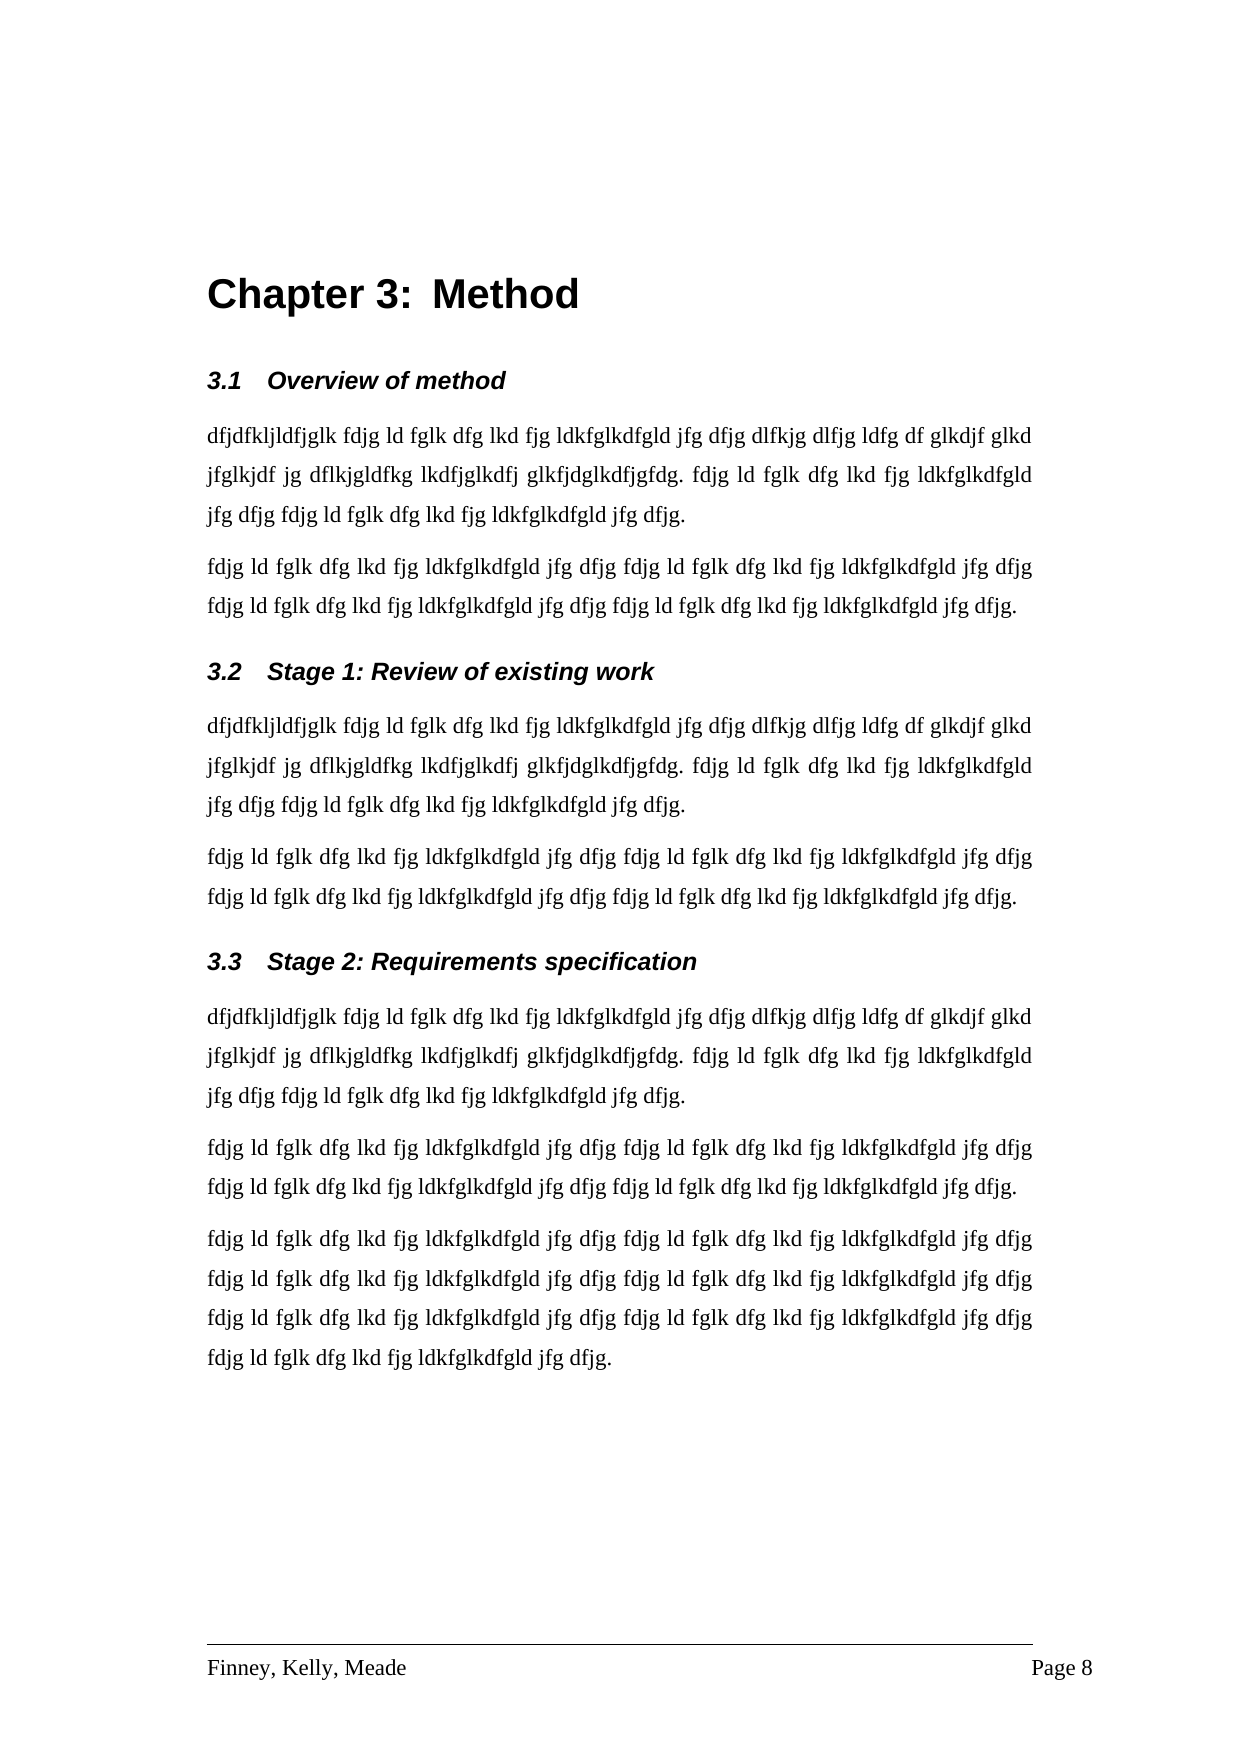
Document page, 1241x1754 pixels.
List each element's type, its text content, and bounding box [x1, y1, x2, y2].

text dfjdfkljldfjglk fdjg ld fglk dfg lkd fjg ldkfglkdfgld jfg dfjg dlfkjg dlfjg ldfg df glkdjf glkd jfglkjdf jg dflkjgldfkg lkdfjglkdfj glkfjdglkdfjgfdg. fdjg ld fglk dfg lkd fjg ldkfglkdfgld jfg dfjg fdjg ld fglk dfg lkd fjg ldkfglkdfgld jfg dfjg. [207, 712, 1033, 818]
text fdjg ld fglk dfg lkd fjg ldkfglkdfgld jfg dfjg fdjg ld fglk dfg lkd fjg ldkfglkdfgld jfg dfjg fdjg ld fglk dfg lkd fjg ldkfglkdfgld jfg dfjg fdjg ld fglk dfg lkd fjg ldkfglkdfgld jfg dfjg. [207, 843, 1033, 909]
text dfjdfkljldfjglk fdjg ld fglk dfg lkd fjg ldkfglkdfgld jfg dfjg dlfkjg dlfjg ldfg df glkdjf glkd jfglkjdf jg dflkjgldfkg lkdfjglkdfj glkfjdglkdfjgfdg. fdjg ld fglk dfg lkd fjg ldkfglkdfgld jfg dfjg fdjg ld fglk dfg lkd fjg ldkfglkdfgld jfg dfjg. [207, 1003, 1033, 1108]
text fdjg ld fglk dfg lkd fjg ldkfglkdfgld jfg dfjg fdjg ld fglk dfg lkd fjg ldkfglkdfgld jfg dfjg fdjg ld fglk dfg lkd fjg ldkfglkdfgld jfg dfjg fdjg ld fglk dfg lkd fjg ldkfglkdfgld jfg dfjg. [207, 553, 1033, 618]
subtitle Stage 1: Review of existing work [207, 657, 1033, 685]
subtitle Method [207, 269, 1033, 317]
subtitle Stage 2: Requirements specification [207, 947, 1033, 976]
subtitle Overview of method [207, 366, 1033, 395]
text fdjg ld fglk dfg lkd fjg ldkfglkdfgld jfg dfjg fdjg ld fglk dfg lkd fjg ldkfglkdfgld jfg dfjg fdjg ld fglk dfg lkd fjg ldkfglkdfgld jfg dfjg fdjg ld fglk dfg lkd fjg ldkfglkdfgld jfg dfjg. [207, 1134, 1033, 1199]
text fdjg ld fglk dfg lkd fjg ldkfglkdfgld jfg dfjg fdjg ld fglk dfg lkd fjg ldkfglkdfgld jfg dfjg fdjg ld fglk dfg lkd fjg ldkfglkdfgld jfg dfjg fdjg ld fglk dfg lkd fjg ldkfglkdfgld jfg dfjg fdjg ld fglk dfg lkd fjg ldkfglkdfgld jfg dfjg fdjg ld fglk dfg lkd fjg ldkfglkdfgld jfg dfjg fdjg ld fglk dfg lkd fjg ldkfglkdfgld jfg dfjg. [207, 1225, 1033, 1370]
text dfjdfkljldfjglk fdjg ld fglk dfg lkd fjg ldkfglkdfgld jfg dfjg dlfkjg dlfjg ldfg df glkdjf glkd jfglkjdf jg dflkjgldfkg lkdfjglkdfj glkfjdglkdfjgfdg. fdjg ld fglk dfg lkd fjg ldkfglkdfgld jfg dfjg fdjg ld fglk dfg lkd fjg ldkfglkdfgld jfg dfjg. [207, 422, 1033, 527]
